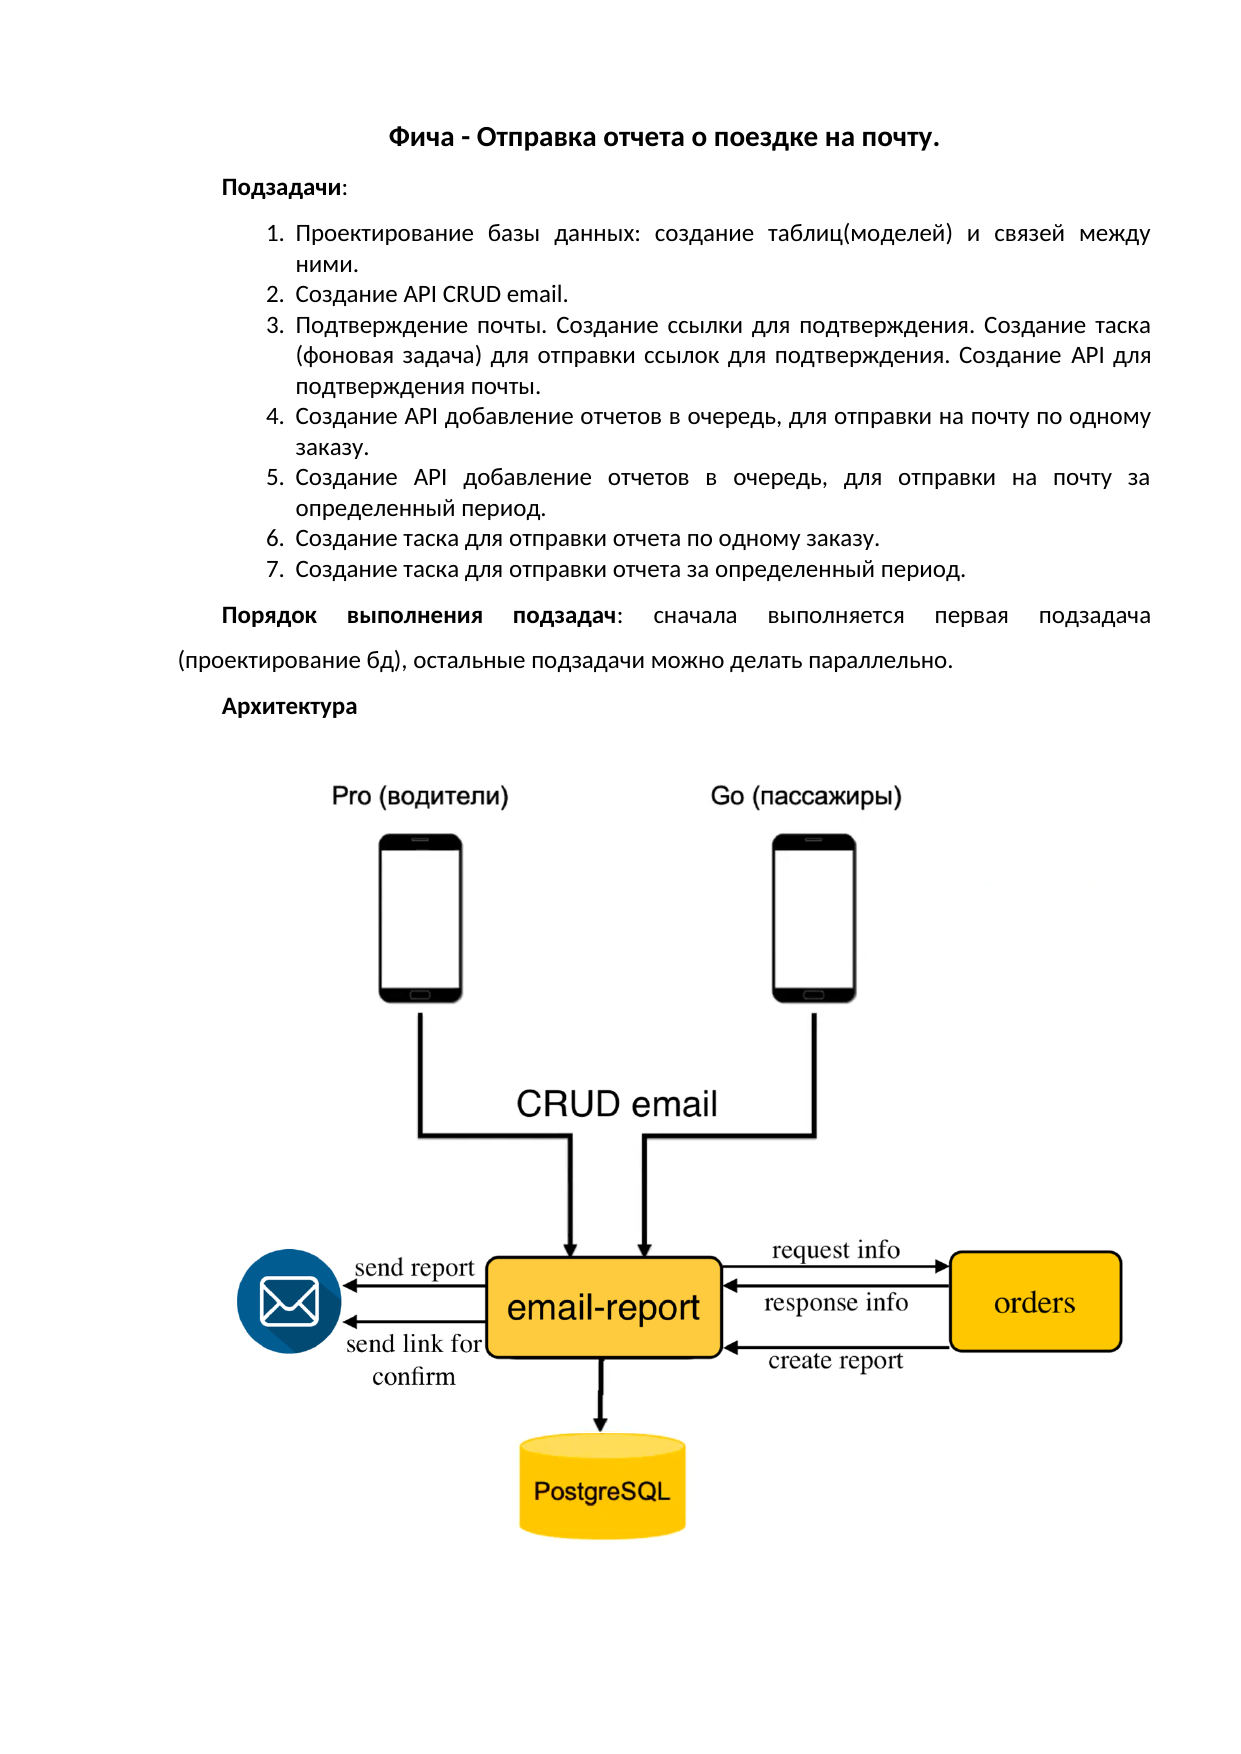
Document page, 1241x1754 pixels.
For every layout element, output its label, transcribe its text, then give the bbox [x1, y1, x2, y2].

list Создание API добавление отчетов в очередь, для отправки на почту по одному заказу. [266, 400, 1152, 461]
text Архитектура [177, 690, 1152, 721]
list Проектирование базы данных: создание таблиц(моделей) и связей между ними. [266, 217, 1152, 278]
list Подтверждение почты. Создание ссылки для подтверждения. Создание таска (фоновая задача) для отправки ссылок для подтверждения. Создание API для подтверждения почты. [266, 309, 1152, 400]
list Создание таска для отправки отчета за определенный период. [266, 553, 1152, 583]
list Создание API CRUD email. [266, 278, 1152, 309]
picture [227, 736, 1146, 1592]
text Подзадачи: [177, 172, 1152, 202]
text Фича - Отправка отчета о поездке на почту. [177, 118, 1152, 154]
list Создание таска для отправки отчета по одному заказу. [266, 522, 1152, 553]
text Порядок выполнения подзадач: сначала выполняется первая подзадача (проектирование бд), остальные подзадачи можно делать параллельно. [177, 599, 1152, 675]
list Создание API добавление отчетов в очередь, для отправки на почту за определенный период. [266, 461, 1152, 522]
